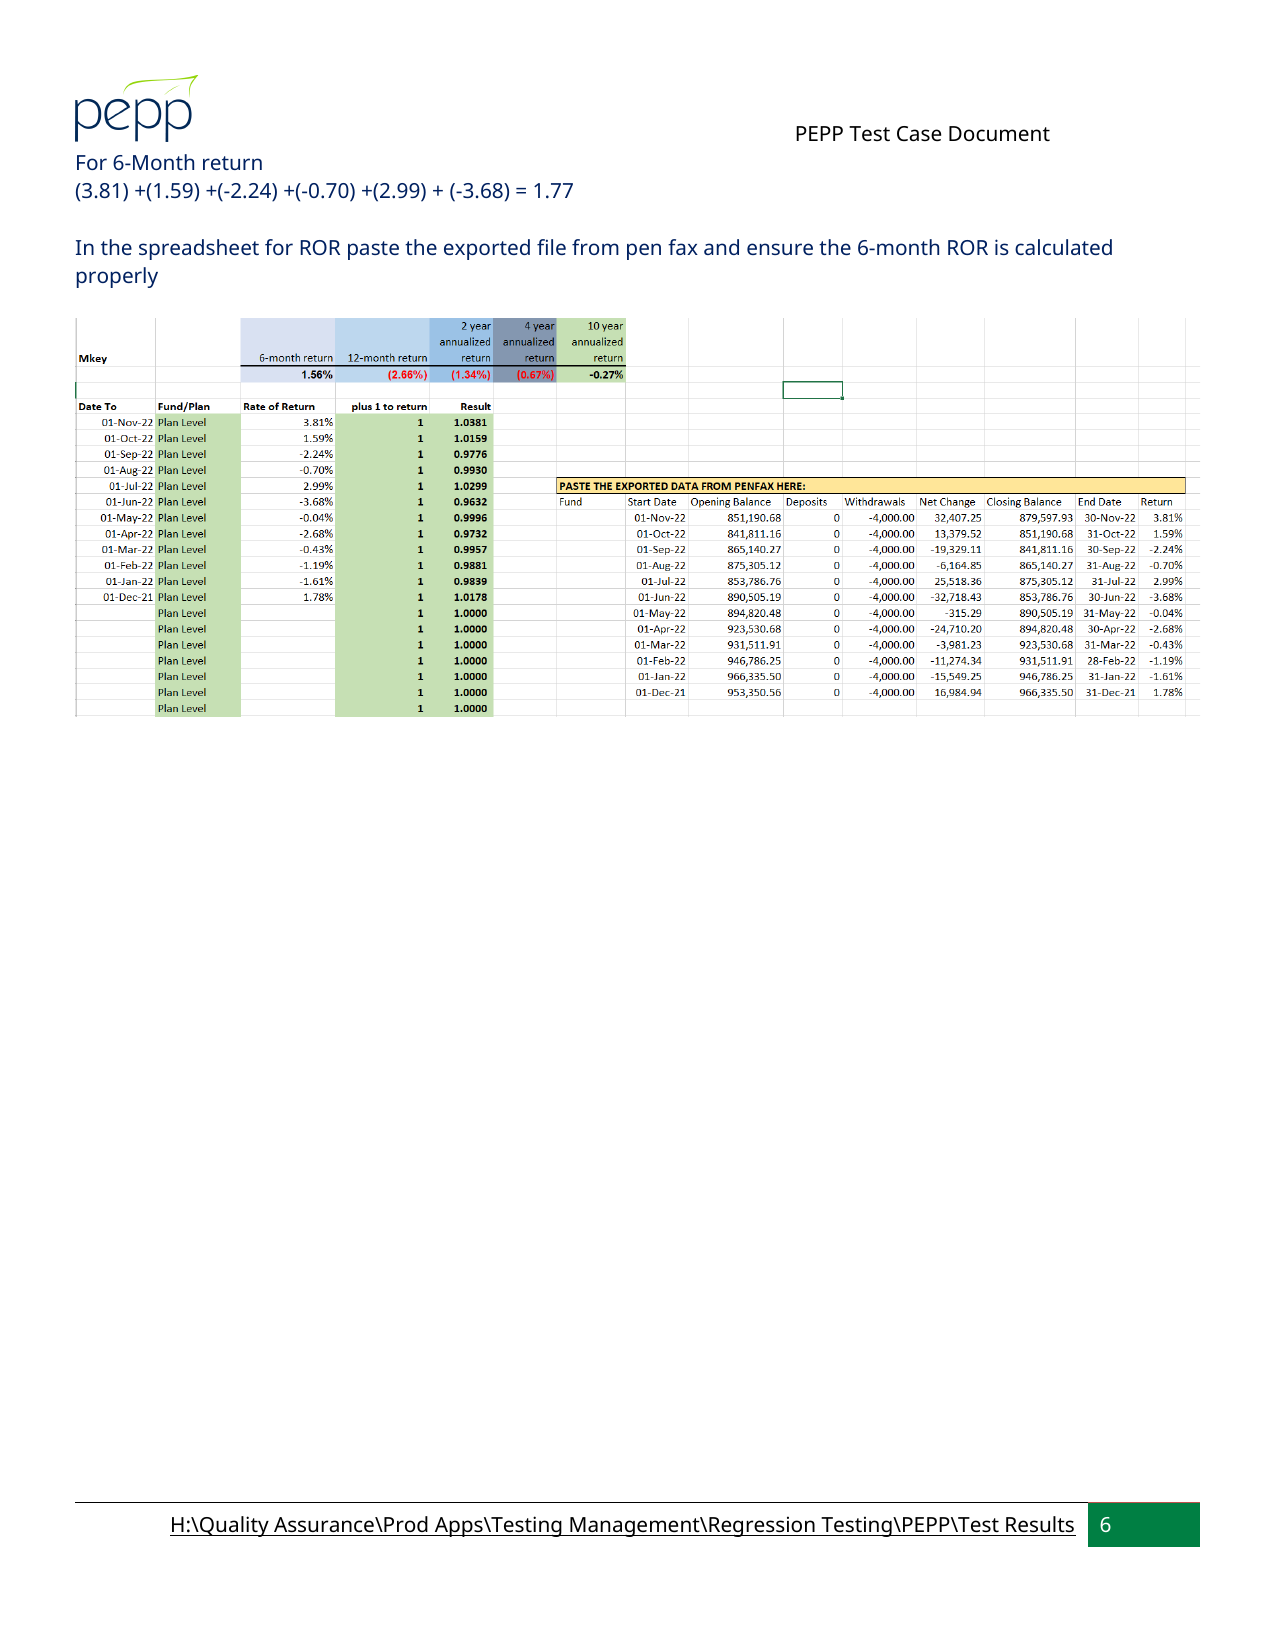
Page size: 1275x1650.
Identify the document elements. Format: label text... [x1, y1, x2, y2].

picture [75, 75, 199, 142]
text For 6-Month return [75, 148, 1200, 176]
text (3.81) +(1.59) +(-2.24) +(-0.70) +(2.99) + (-3.68) = 1.77 [75, 176, 1200, 204]
text In the spreadsheet for ROR paste the exported file from pen fax and ensure the 6-month ROR is calculated properly [75, 233, 1200, 290]
picture [75, 318, 1200, 717]
